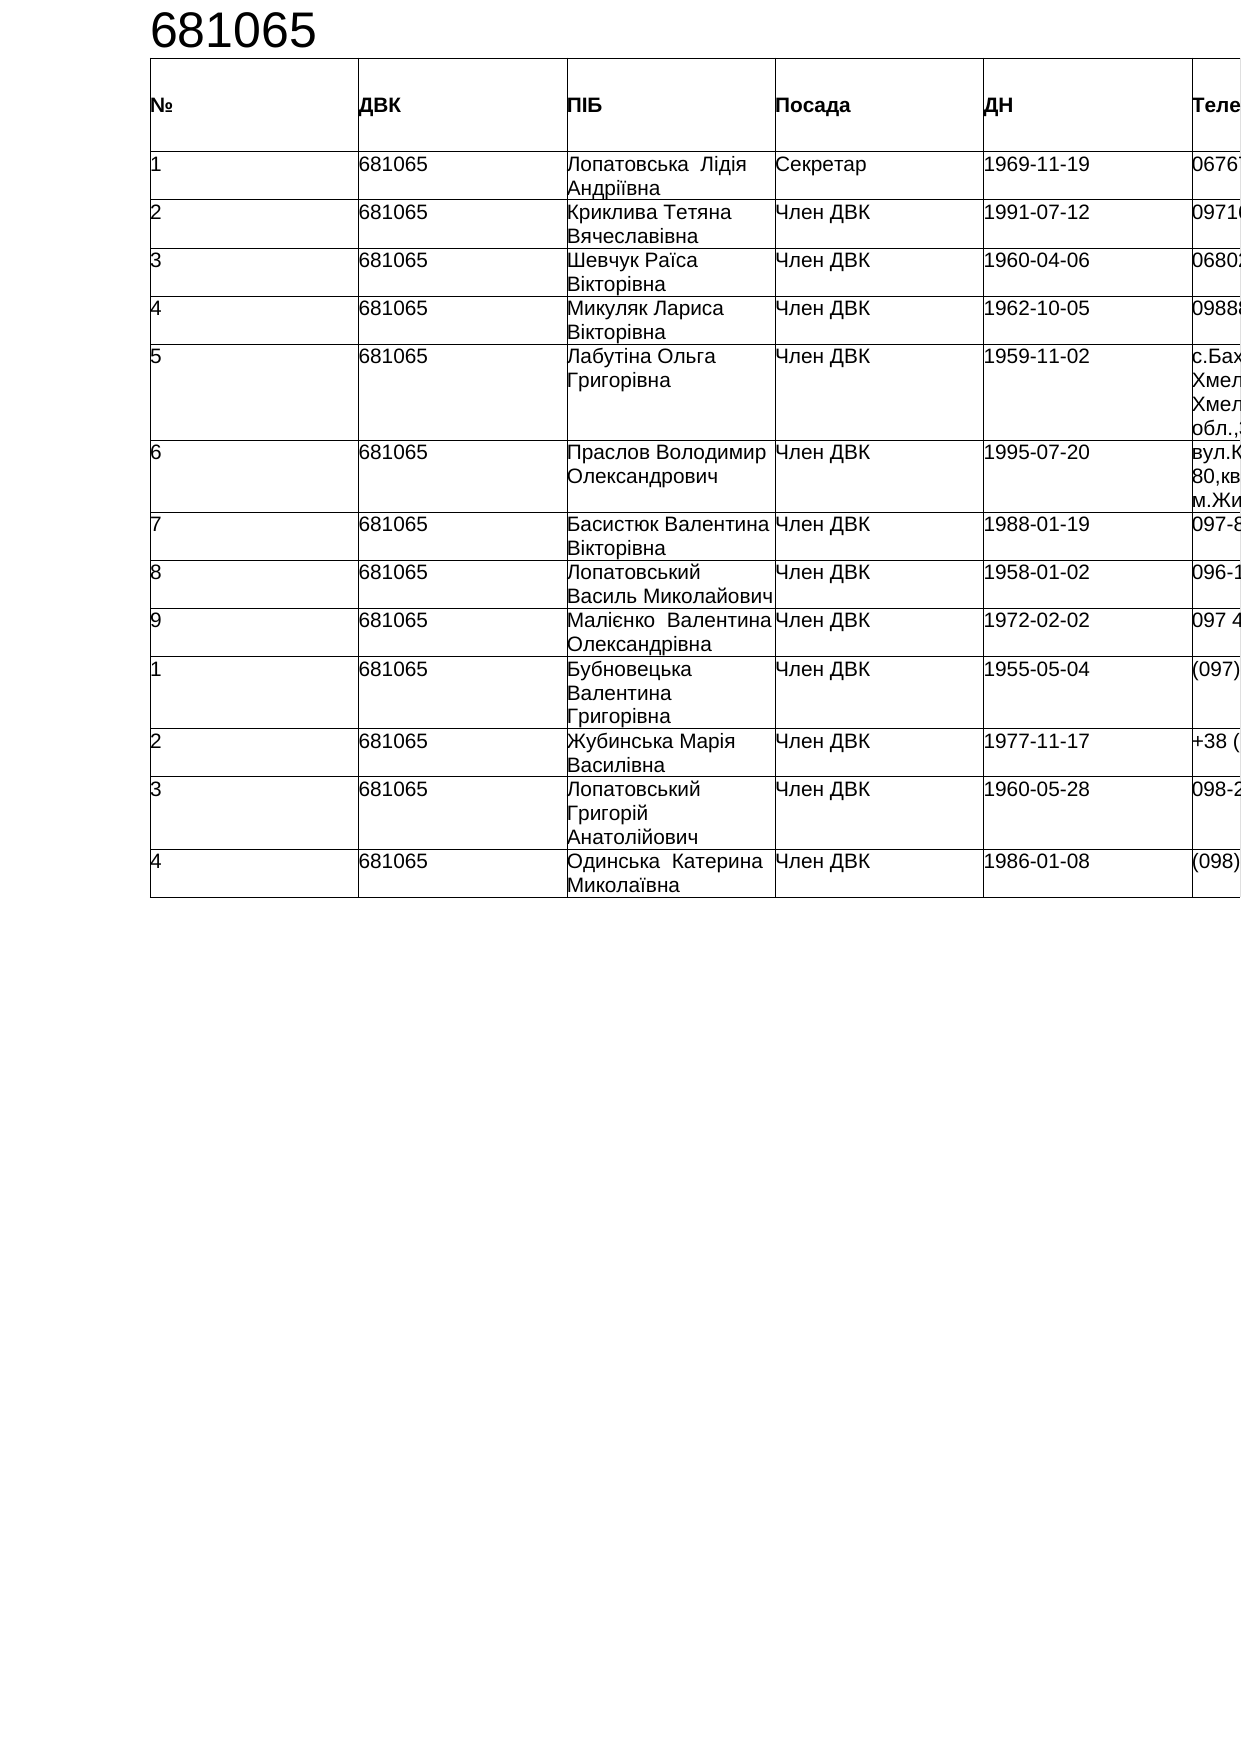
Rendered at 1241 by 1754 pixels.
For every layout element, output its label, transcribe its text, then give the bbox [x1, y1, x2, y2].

table_cell 3 [151, 777, 358, 848]
table_cell 097-850-16-55 [1193, 513, 1240, 560]
table_cell с.Бахматівці, Хмельницький р-н, Хмельницька обл.,31344 [1193, 345, 1240, 440]
table_cell Член ДВК [776, 777, 983, 848]
table_cell 681065 [359, 297, 567, 344]
table_header ДВК [359, 59, 567, 151]
table_cell 1972-02-02 [984, 609, 1192, 656]
table_cell Одинська Катерина Миколаївна [568, 850, 775, 897]
table_cell Член ДВК [776, 609, 983, 656]
table_cell 7 [151, 513, 358, 560]
table_cell 1958-01-02 [984, 561, 1192, 608]
table_cell 1995-07-20 [984, 441, 1192, 512]
table_cell 681065 [359, 777, 567, 848]
table_cell 1 [151, 152, 358, 199]
table_cell 096-101-2406 [1193, 561, 1240, 608]
table_cell 1991-07-12 [984, 200, 1192, 247]
table_cell 1955-05-04 [984, 657, 1192, 728]
table_cell 681065 [359, 441, 567, 512]
table_cell 681065 [359, 657, 567, 728]
table_cell 0988879218 [1193, 297, 1240, 344]
table_cell 681065 [359, 345, 567, 440]
table_cell Член ДВК [776, 297, 983, 344]
table_cell Лопатовський Василь Миколайович [568, 561, 775, 608]
table_cell 1969-11-19 [984, 152, 1192, 199]
table_header Телефон [1193, 59, 1240, 151]
table_cell 1 [151, 657, 358, 728]
table_cell Член ДВК [776, 850, 983, 897]
table_cell Малієнко Валентина Олександрівна [568, 609, 775, 656]
table_cell 6 [151, 441, 358, 512]
table_cell Член ДВК [776, 345, 983, 440]
table_header ПІБ [568, 59, 775, 151]
table_cell 681065 [359, 561, 567, 608]
table_cell 1960-05-28 [984, 777, 1192, 848]
table_cell Лопатовська Лідія Андріївна [568, 152, 775, 199]
table_cell Член ДВК [776, 729, 983, 776]
table_cell 1962-10-05 [984, 297, 1192, 344]
table_cell Секретар [776, 152, 983, 199]
table_cell 681065 [359, 200, 567, 247]
table_cell (097) 545-35-55 [1193, 657, 1240, 728]
table_cell Член ДВК [776, 249, 983, 296]
table_cell Жубинська Марія Василівна [568, 729, 775, 776]
table_cell Криклива Тетяна Вячеславівна [568, 200, 775, 247]
table_cell 681065 [359, 152, 567, 199]
table_header № [151, 59, 358, 151]
table_cell 3 [151, 249, 358, 296]
table_cell (098) 948-51-04 [1193, 850, 1240, 897]
table_cell 1960-04-06 [984, 249, 1192, 296]
table_header Посада [776, 59, 983, 151]
table_cell 1977-11-17 [984, 729, 1192, 776]
table_cell 2 [151, 200, 358, 247]
table_cell 4 [151, 850, 358, 897]
table_cell 1988-01-19 [984, 513, 1192, 560]
table_cell Бубновецька Валентина Григорівна [568, 657, 775, 728]
table_header ДН [984, 59, 1192, 151]
table_cell вул.Котовського,буд.80,кв.63, м.Житомир,10000 [1193, 441, 1240, 512]
table_cell 0971673031 [1193, 200, 1240, 247]
table_cell Лабутіна Ольга Григорівна [568, 345, 775, 440]
table_cell 0676752678 [1193, 152, 1240, 199]
table_cell 1959-11-02 [984, 345, 1192, 440]
table_cell Член ДВК [776, 513, 983, 560]
table_cell 681065 [359, 729, 567, 776]
table_cell 5 [151, 345, 358, 440]
table_cell Лопатовський Григорій Анатолійович [568, 777, 775, 848]
table_cell 097 479 46 06 [1193, 609, 1240, 656]
table_cell +38 ( 068 ) 3368930 [1193, 729, 1240, 776]
table_cell Член ДВК [776, 657, 983, 728]
table_cell 9 [151, 609, 358, 656]
table_cell 681065 [359, 609, 567, 656]
table_cell Микуляк Лариса Вікторівна [568, 297, 775, 344]
table_cell Член ДВК [776, 561, 983, 608]
table_cell Праслов Володимир Олександрович [568, 441, 775, 512]
table_cell Шевчук Раїса Вікторівна [568, 249, 775, 296]
table_cell 8 [151, 561, 358, 608]
table_cell 681065 [359, 513, 567, 560]
table_cell 1986-01-08 [984, 850, 1192, 897]
table_cell 681065 [359, 850, 567, 897]
table_cell Член ДВК [776, 200, 983, 247]
table_cell 098-260-70-45 [1193, 777, 1240, 848]
table_cell Член ДВК [776, 441, 983, 512]
table_cell 4 [151, 297, 358, 344]
table_cell 2 [151, 729, 358, 776]
text 681065 [150, 0, 1090, 57]
table_cell 0680264526 [1193, 249, 1240, 296]
table_cell 681065 [359, 249, 567, 296]
table_cell Басистюк Валентина Вікторівна [568, 513, 775, 560]
